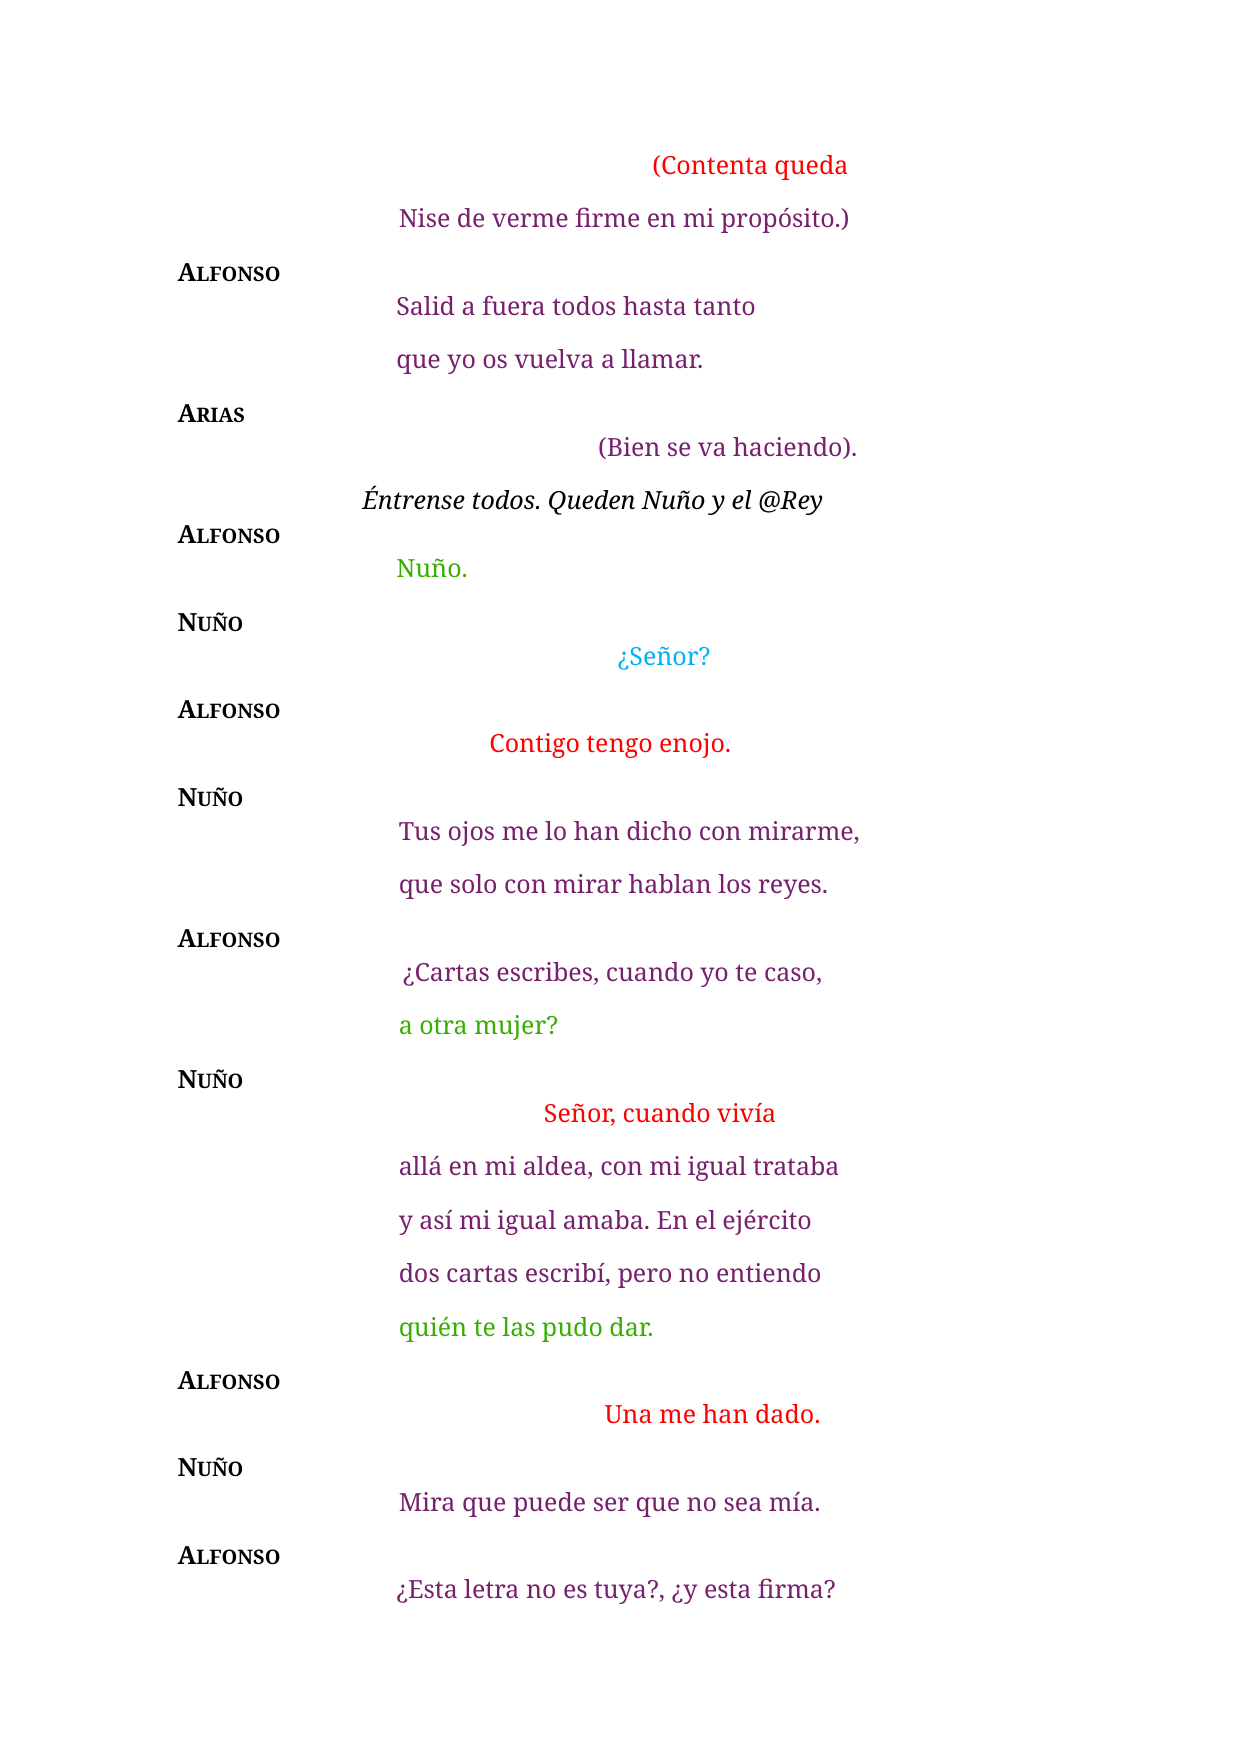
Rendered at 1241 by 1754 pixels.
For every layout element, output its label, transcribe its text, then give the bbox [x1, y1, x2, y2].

text dos cartas escribí, pero no entiendo [177, 1256, 1063, 1290]
text y así mi igual amaba. En el ejército [177, 1202, 1063, 1236]
text Tus ojos me lo han dicho con mirarme, [177, 813, 1063, 848]
text Alfonso [177, 517, 1063, 551]
text Alfonso [177, 254, 1063, 288]
text ¿Cartas escribes, cuando yo te caso, [177, 954, 1063, 988]
text (Contenta queda [177, 148, 1063, 182]
text Contigo tengo enojo. [177, 726, 1063, 760]
text Nuño [177, 604, 1063, 638]
text Salid a fuera todos hasta tanto [177, 288, 1063, 323]
text ¿Esta letra no es tuya?, ¿y esta firma? [177, 1572, 1063, 1606]
text allá en mi aldea, con mi igual trataba [177, 1149, 1063, 1183]
text Alfonso [177, 1538, 1063, 1572]
text Nuño [177, 779, 1063, 813]
text Alfonso [177, 1363, 1063, 1397]
text Éntrense todos. Queden Nuño y el @Rey [177, 483, 1063, 517]
text quién te las pudo dar. [177, 1309, 1063, 1343]
text que yo os vuelva a llamar. [177, 342, 1063, 376]
text Nuño [177, 1061, 1063, 1095]
text Nuño [177, 1450, 1063, 1484]
text Arias [177, 395, 1063, 429]
text Nuño. [177, 551, 1063, 585]
text Alfonso [177, 692, 1063, 726]
text que solo con mirar hablan los reyes. [177, 867, 1063, 901]
text a otra mujer? [177, 1008, 1063, 1042]
text ¿Señor? [325, 638, 1063, 673]
text Alfonso [177, 920, 1063, 954]
text Una me han dado. [177, 1397, 1063, 1431]
text Señor, cuando vivía [177, 1095, 1063, 1129]
text (Bien se va haciendo). [177, 429, 1063, 463]
text Nise de verme firme en mi propósito.) [177, 201, 1063, 235]
text Mira que puede ser que no sea mía. [177, 1484, 1063, 1518]
